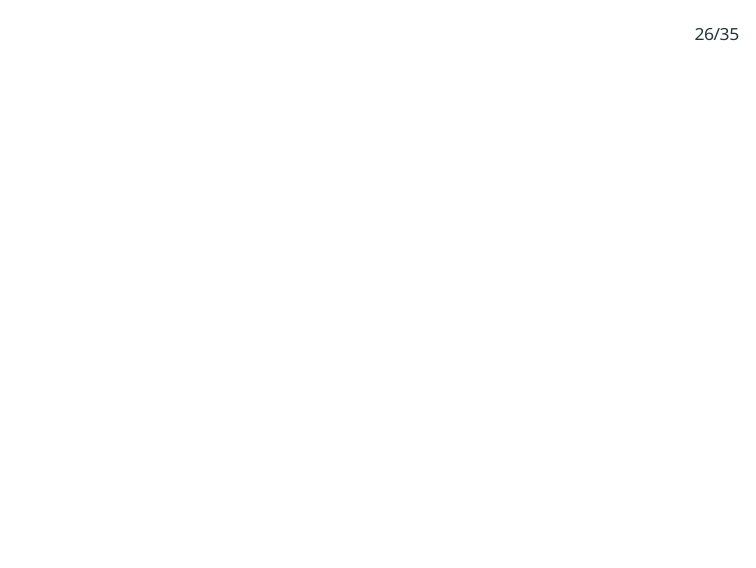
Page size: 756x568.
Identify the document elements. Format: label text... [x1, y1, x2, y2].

text 26/35 [0, 23, 739, 45]
